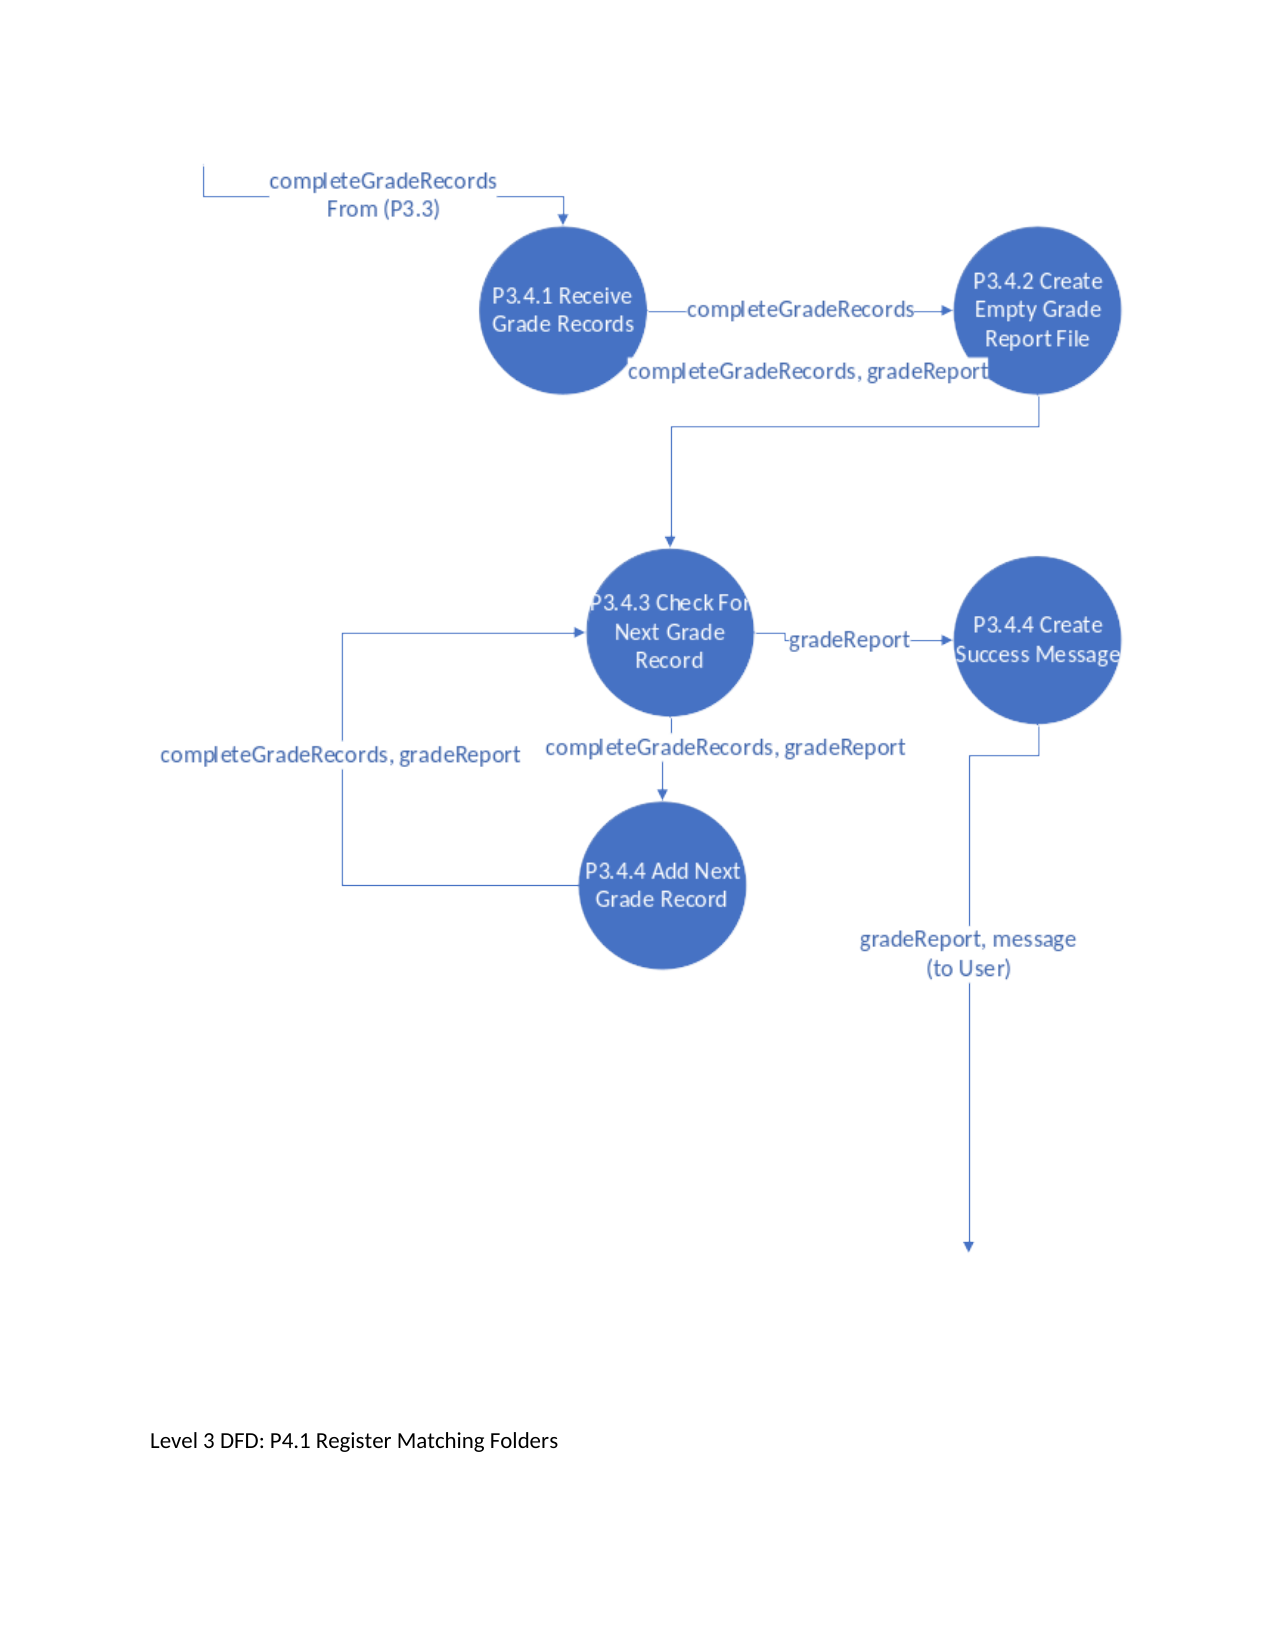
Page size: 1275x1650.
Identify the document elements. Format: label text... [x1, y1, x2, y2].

text Level 3 DFD: P4.1 Register Matching Folders [150, 1426, 1125, 1454]
